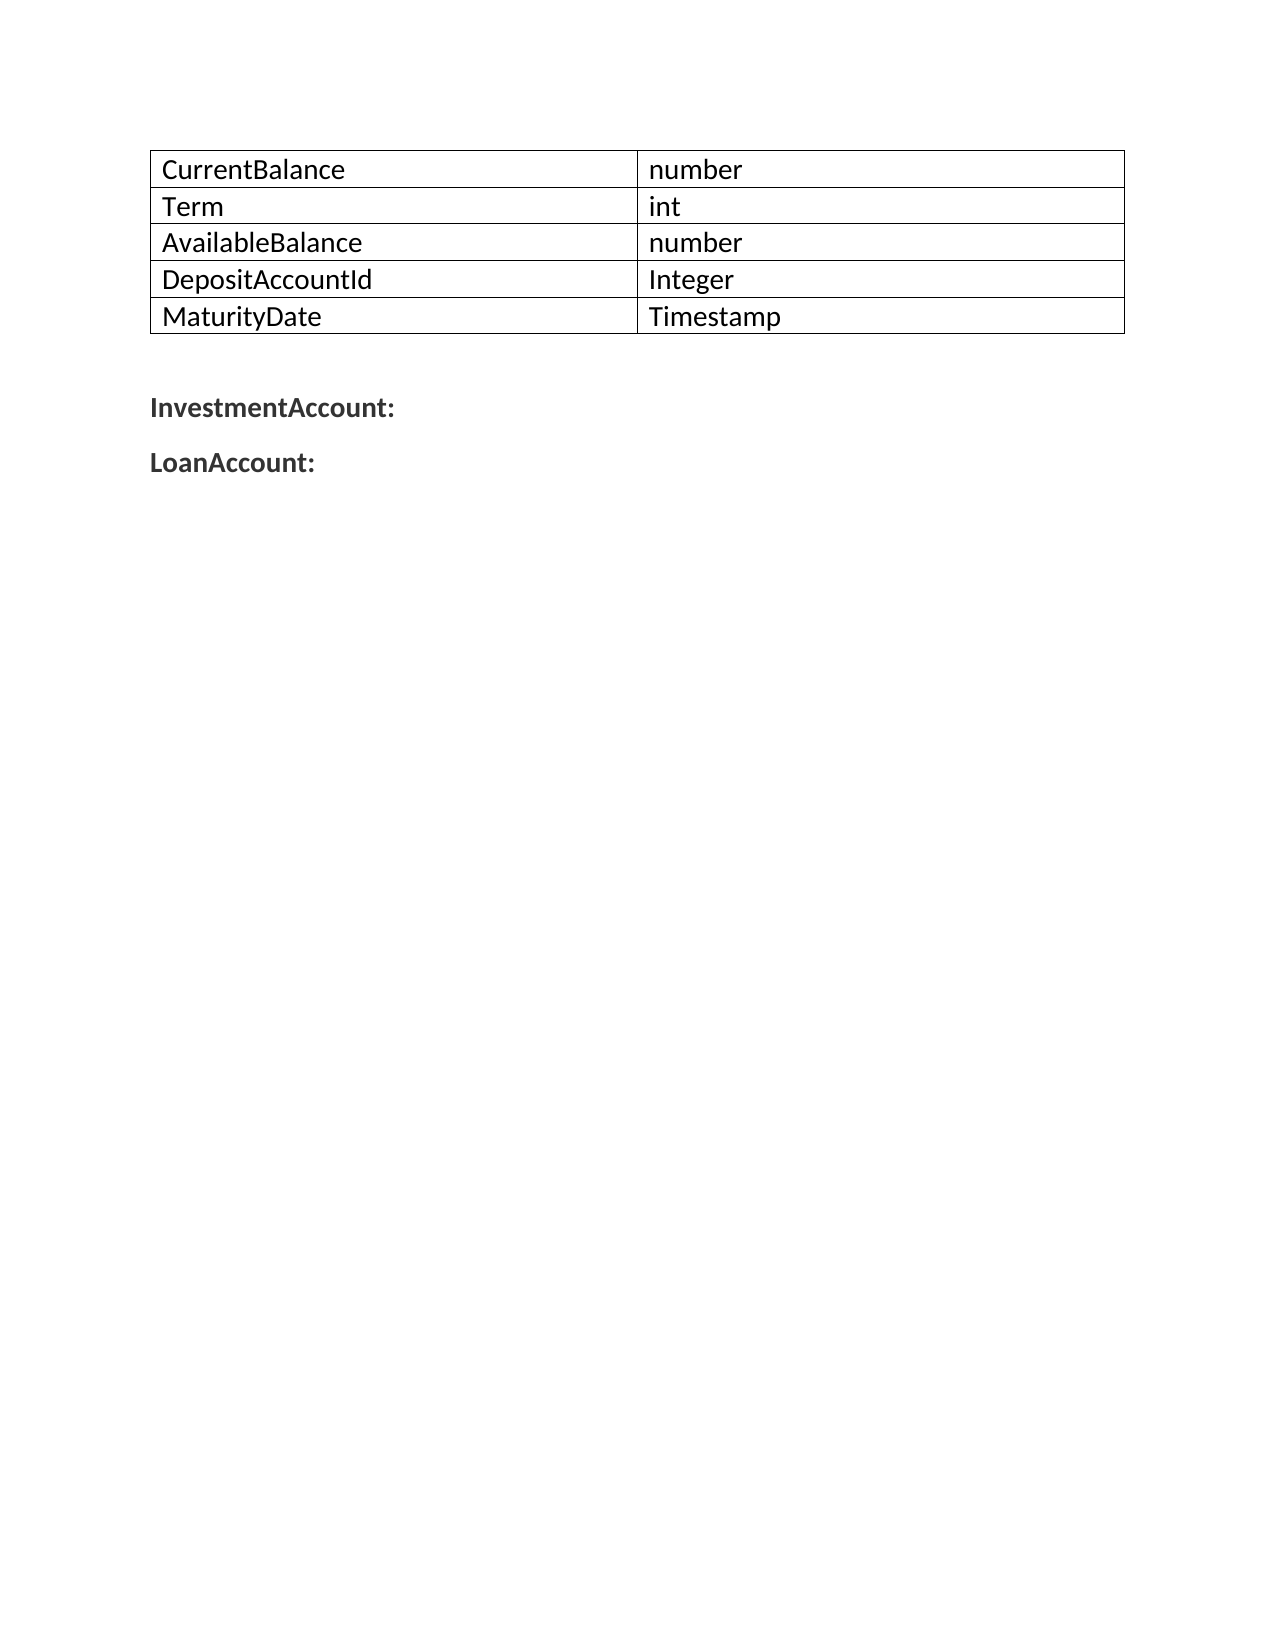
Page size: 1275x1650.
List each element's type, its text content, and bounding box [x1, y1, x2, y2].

table_cell Integer [638, 261, 1124, 297]
table_cell CurrentBalance [151, 151, 637, 187]
table_cell Term [151, 188, 637, 223]
table_cell AvailableBalance [151, 224, 637, 260]
table_cell DepositAccountId [151, 261, 637, 297]
table_cell int [638, 188, 1124, 223]
table_cell MaturityDate [151, 298, 637, 333]
table_cell Timestamp [638, 298, 1124, 333]
table_cell number [638, 224, 1124, 260]
text LoanAccount: [150, 444, 1125, 480]
text InvestmentAccount: [150, 389, 1125, 425]
table_cell number [638, 151, 1124, 187]
